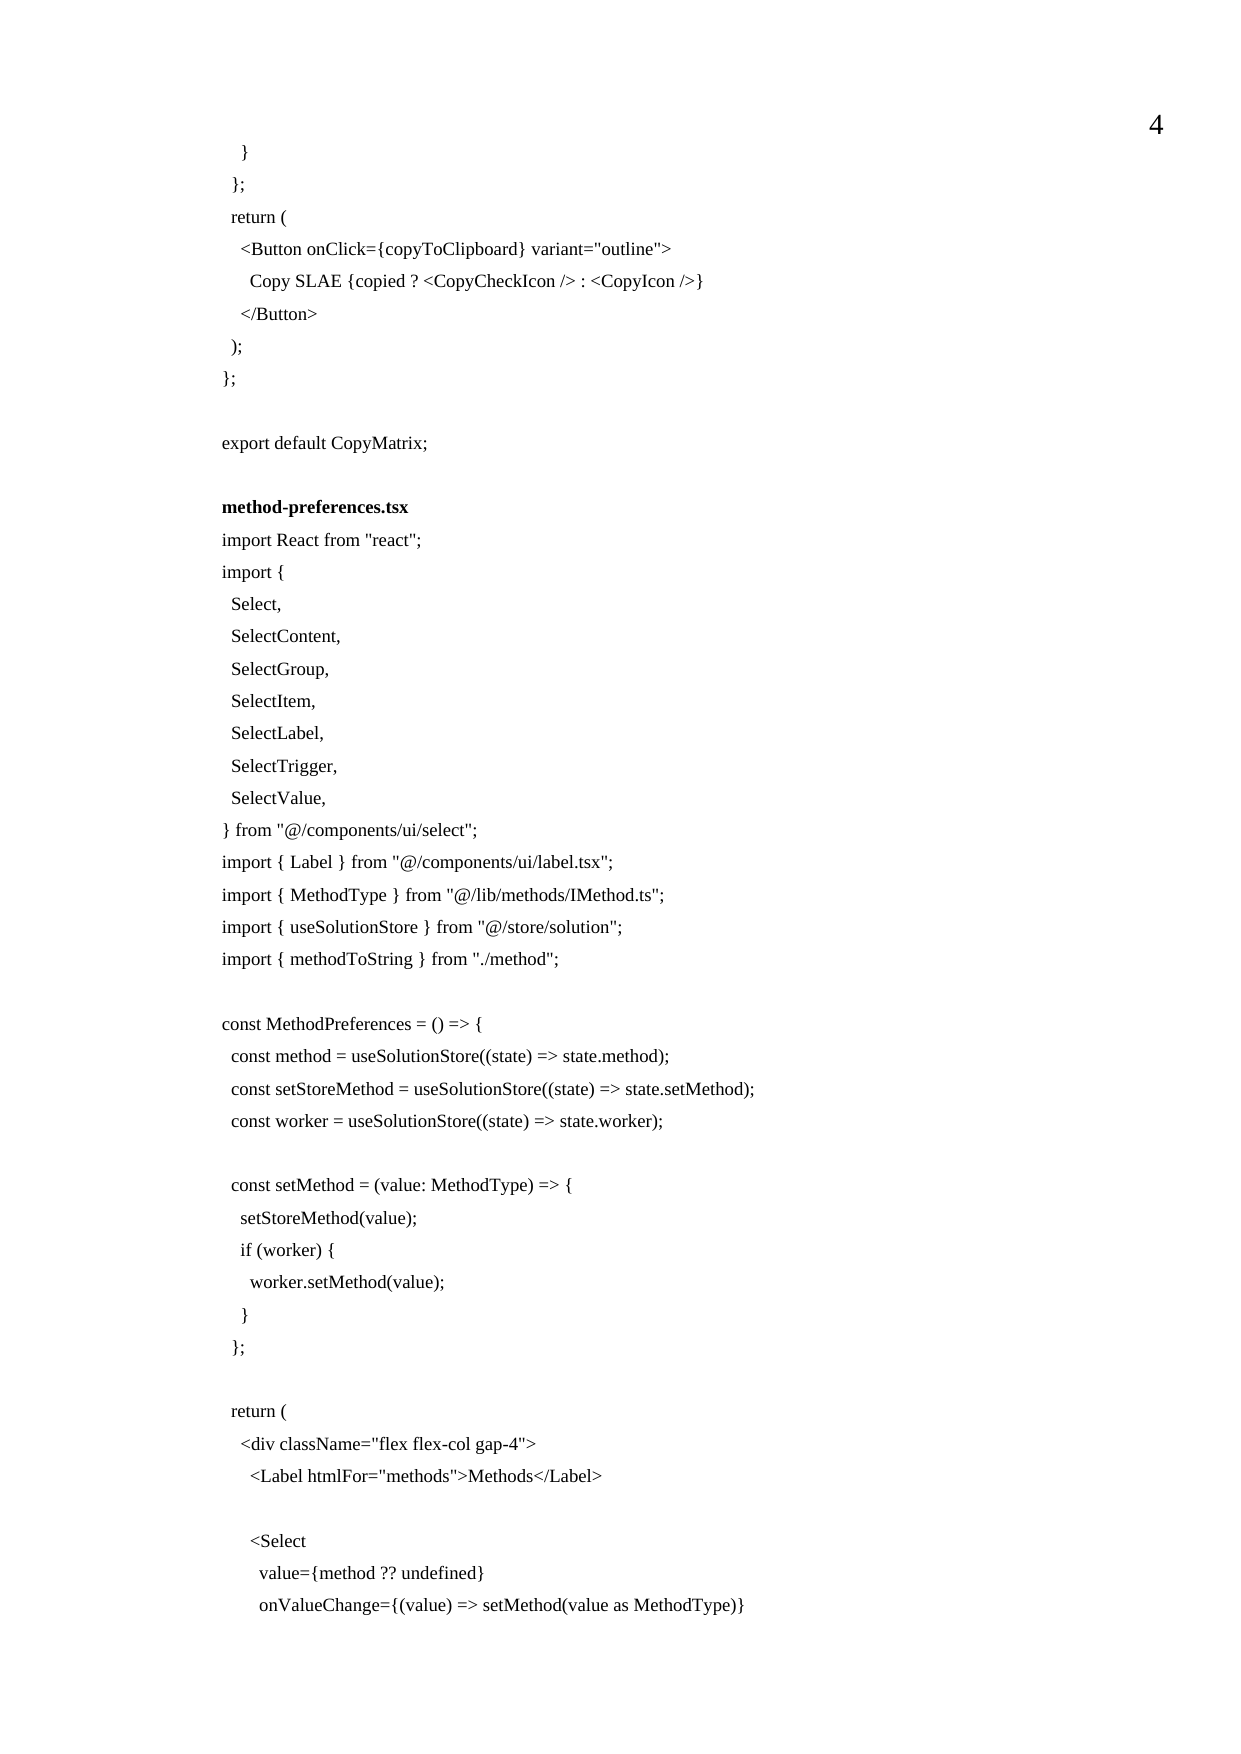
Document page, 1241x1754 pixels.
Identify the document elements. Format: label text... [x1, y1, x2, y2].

text onValueChange={(value) => setMethod(value as MethodType)} [148, 1594, 1152, 1616]
text <Label htmlFor="methods">Methods</Label> [148, 1465, 1152, 1486]
text }; [148, 1336, 1152, 1357]
text setStoreMethod(value); [148, 1207, 1152, 1228]
text import { useSolutionStore } from "@/store/solution"; [148, 916, 1152, 937]
text </Button> [148, 302, 1152, 324]
text SelectContent, [148, 625, 1152, 647]
text const MethodPreferences = () => { [148, 1013, 1152, 1034]
text <Select [148, 1529, 1152, 1551]
text if (worker) { [148, 1239, 1152, 1260]
text import { MethodType } from "@/lib/methods/IMethod.ts"; [148, 884, 1152, 905]
text SelectGroup, [148, 658, 1152, 679]
text }; [148, 173, 1152, 195]
text Copy SLAE {copied ? <CopyCheckIcon /> : <CopyIcon />} [148, 270, 1152, 292]
text import React from "react"; [148, 528, 1152, 550]
text const setMethod = (value: MethodType) => { [148, 1174, 1152, 1196]
text <div className="flex flex-col gap-4"> [148, 1433, 1152, 1454]
text SelectTrigger, [148, 754, 1152, 776]
text } from "@/components/ui/select"; [148, 819, 1152, 841]
text ); [148, 335, 1152, 356]
text import { methodToString } from "./method"; [148, 948, 1152, 970]
text SelectLabel, [148, 722, 1152, 744]
text } [148, 141, 1152, 162]
text } [148, 1303, 1152, 1325]
text Select, [148, 593, 1152, 614]
text import { Label } from "@/components/ui/label.tsx"; [148, 851, 1152, 873]
text method-preferences.tsx [148, 496, 1152, 518]
text <Button onClick={copyToClipboard} variant="outline"> [148, 238, 1152, 259]
text return ( [148, 206, 1152, 227]
text value={method ?? undefined} [148, 1562, 1152, 1583]
text import { [148, 561, 1152, 582]
text }; [148, 367, 1152, 388]
text SelectValue, [148, 787, 1152, 808]
text export default CopyMatrix; [148, 432, 1152, 453]
text const worker = useSolutionStore((state) => state.worker); [148, 1110, 1152, 1131]
text worker.setMethod(value); [148, 1271, 1152, 1293]
text const setStoreMethod = useSolutionStore((state) => state.setMethod); [148, 1077, 1152, 1099]
text SelectItem, [148, 690, 1152, 711]
text return ( [148, 1400, 1152, 1422]
text const method = useSolutionStore((state) => state.method); [148, 1045, 1152, 1067]
